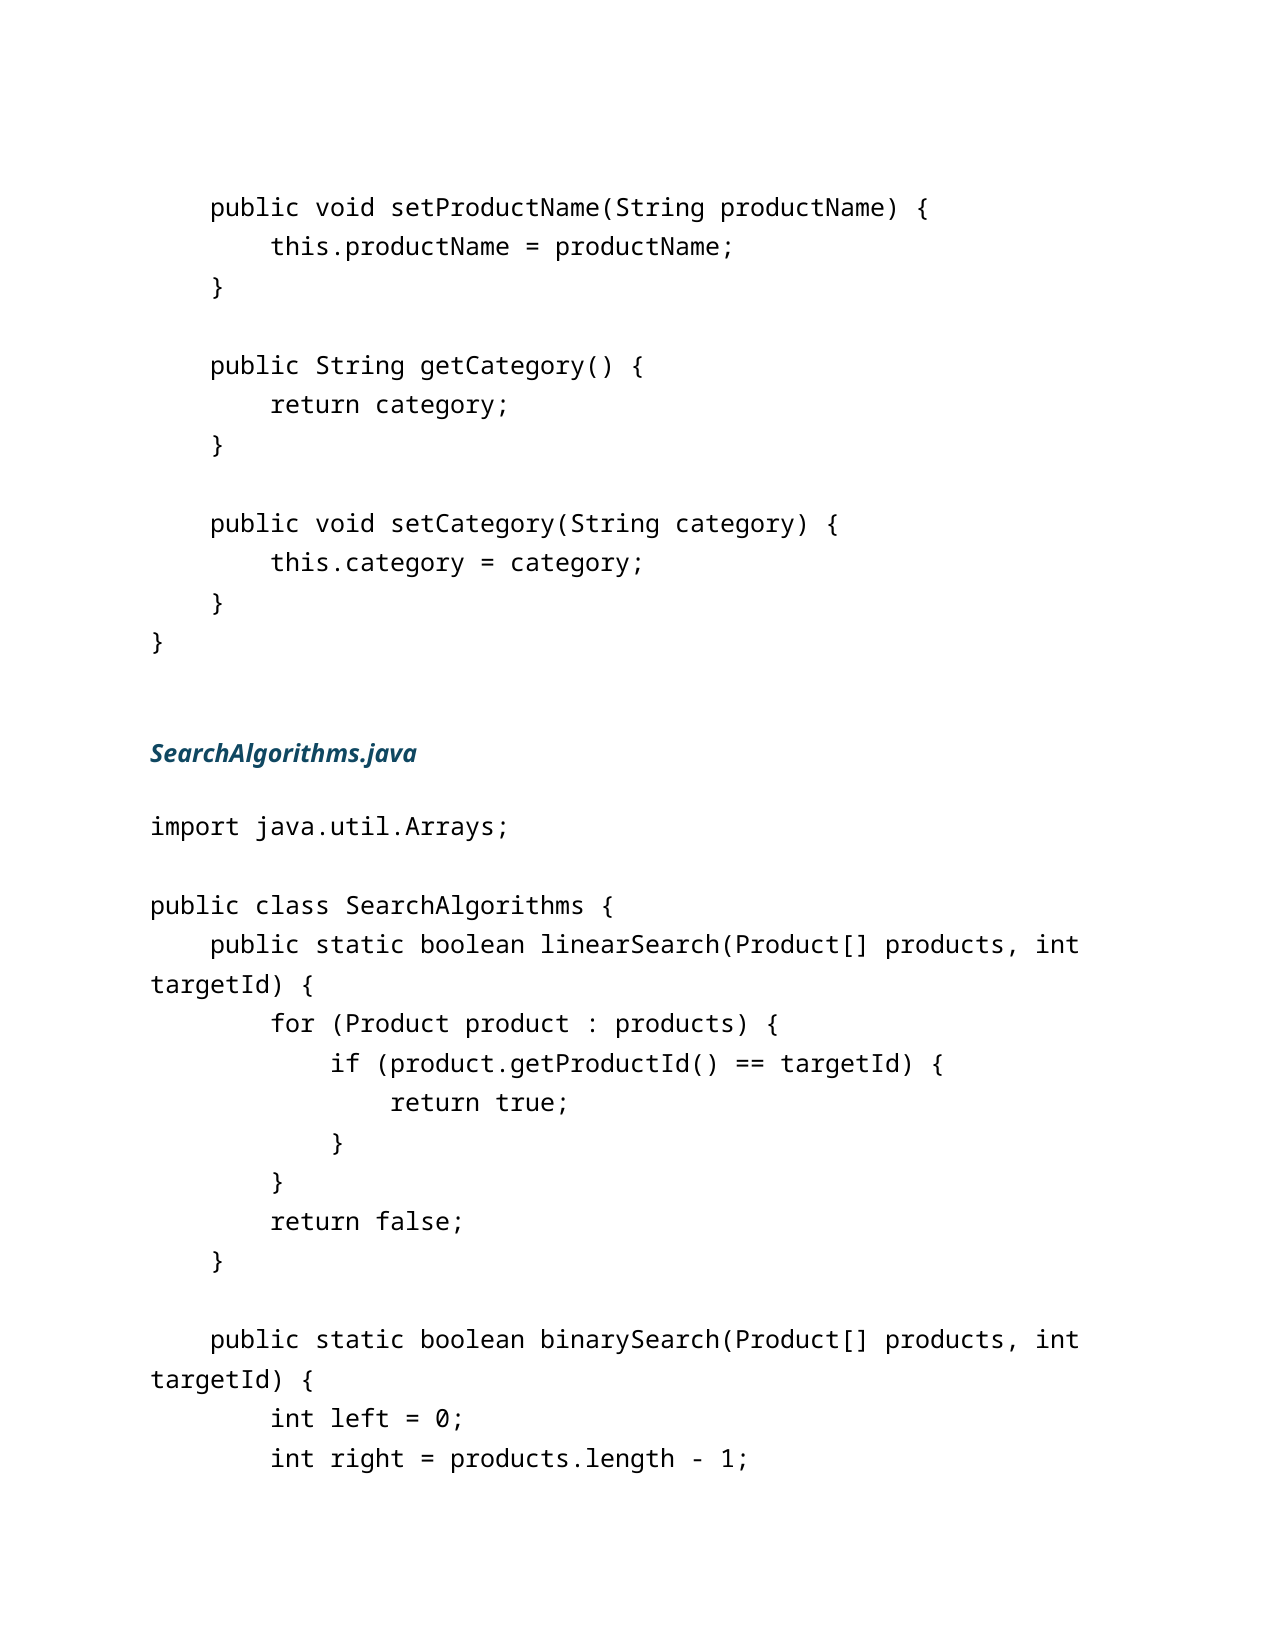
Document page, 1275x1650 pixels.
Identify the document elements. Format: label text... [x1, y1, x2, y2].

subtitle SearchAlgorithms.java [150, 736, 1125, 770]
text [150, 809, 1125, 1474]
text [150, 150, 1125, 697]
